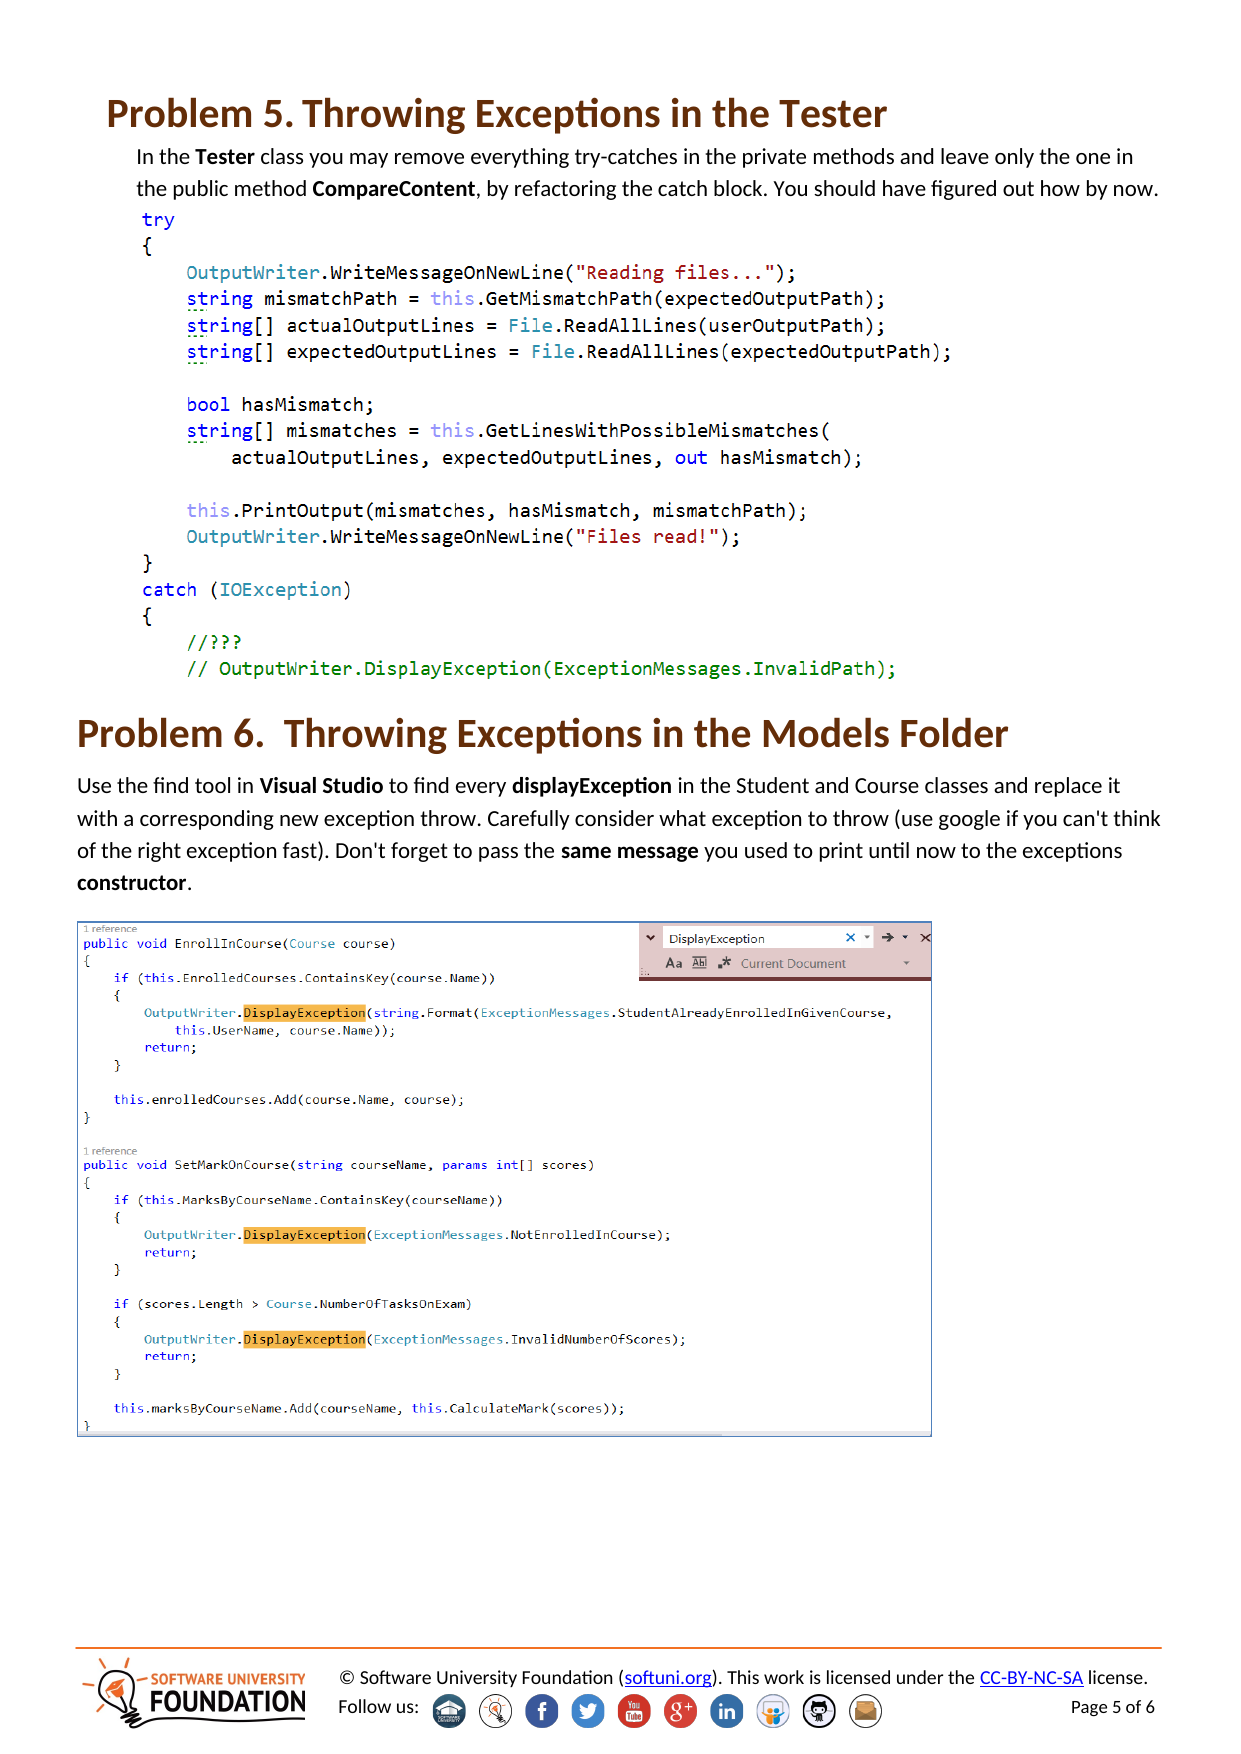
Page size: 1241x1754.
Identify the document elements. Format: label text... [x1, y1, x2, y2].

picture [479, 1694, 512, 1728]
picture [81, 1656, 305, 1729]
subtitle Throwing Exceptions in the Models Folder [77, 707, 1163, 758]
picture [525, 1694, 559, 1728]
picture [756, 1694, 790, 1728]
picture [571, 1694, 605, 1728]
picture [710, 1694, 744, 1728]
picture [802, 1694, 836, 1728]
picture [432, 1694, 466, 1728]
picture [664, 1694, 697, 1728]
picture [78, 923, 931, 1436]
picture [849, 1694, 882, 1728]
picture [136, 210, 963, 687]
picture [617, 1694, 651, 1728]
text Use the find tool in Visual Studio to find every displayException in the Student and Course classes and replace it with a corresponding new exception throw. Carefully consider what exception to throw (use google if you can't think of the right exception fast). Don't forget to pass the same message you used to print until now to the exceptions constructor. [77, 772, 1163, 896]
